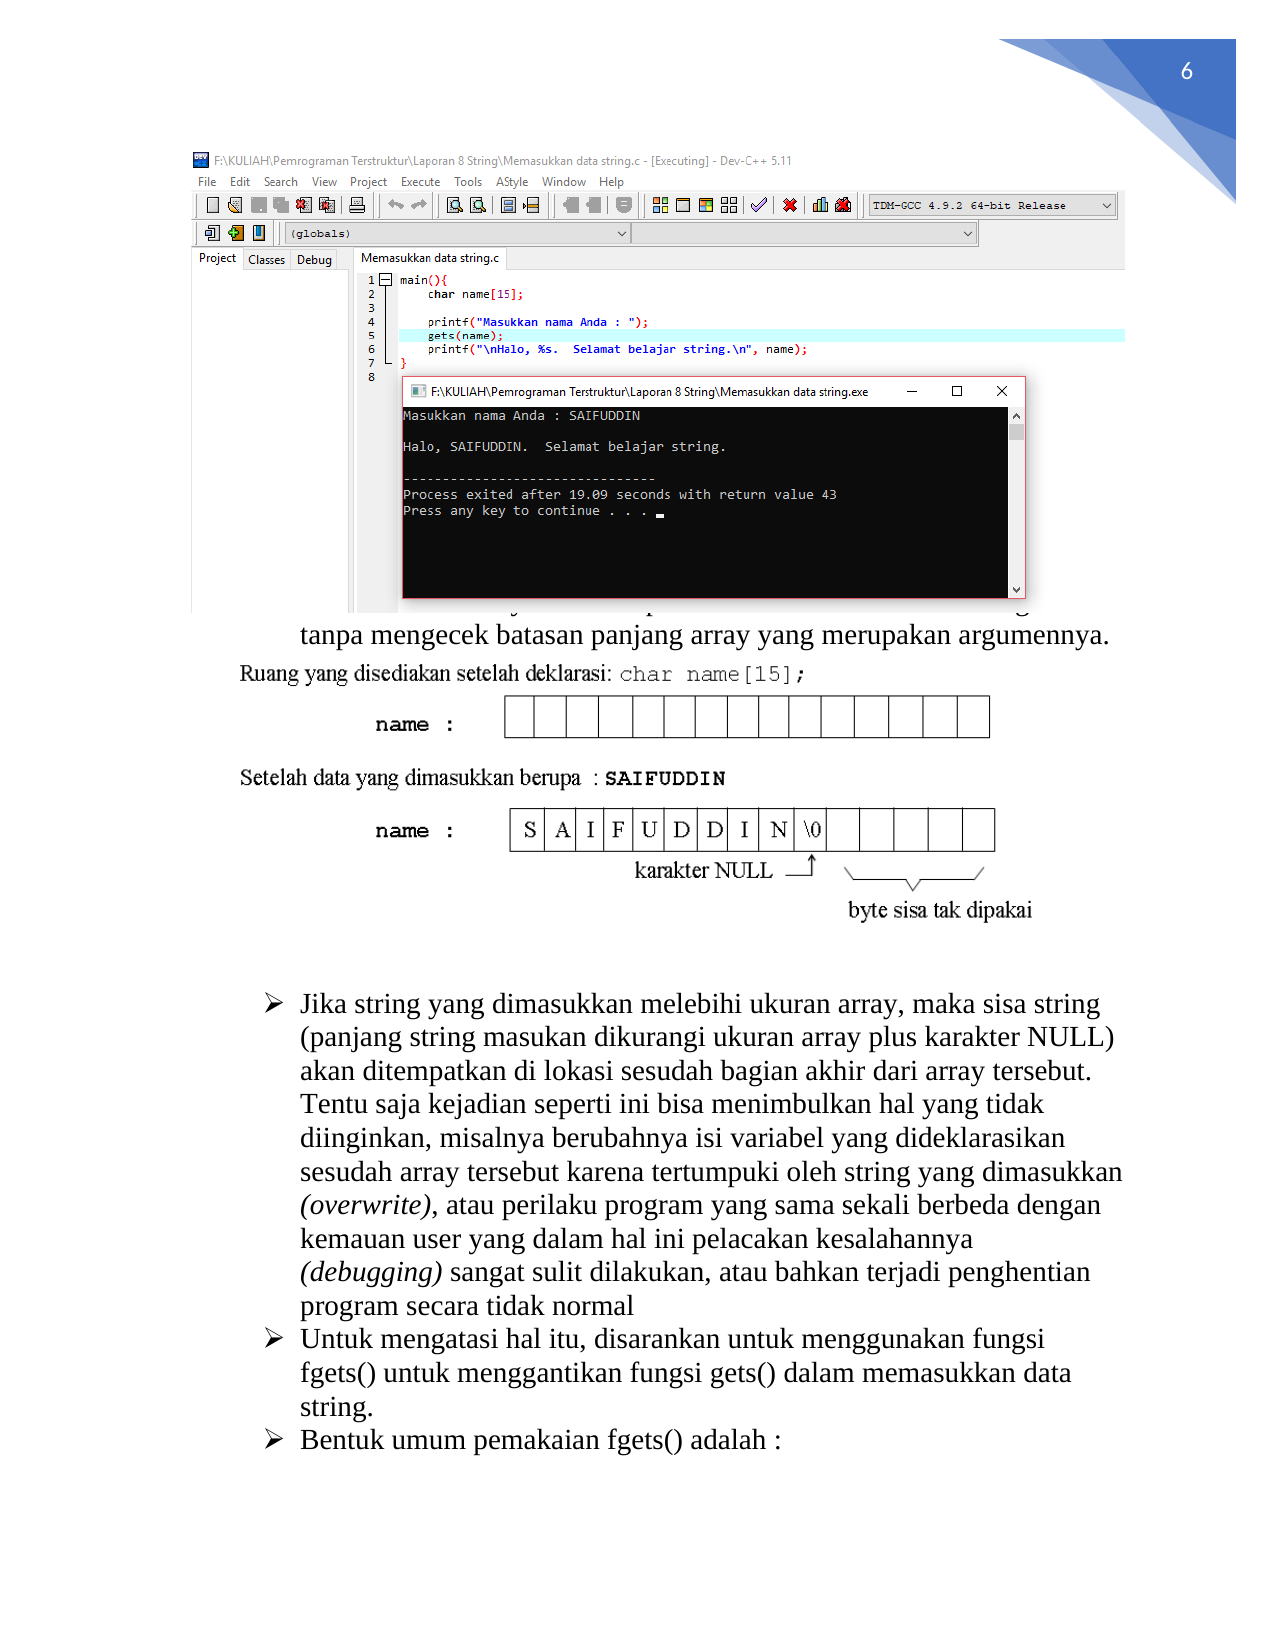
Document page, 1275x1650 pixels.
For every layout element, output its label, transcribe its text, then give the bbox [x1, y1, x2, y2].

list Jika string yang dimasukkan melebihi ukuran array, maka sisa string (panjang string masukan dikurangi ukuran array plus karakter NULL) akan ditempatkan di lokasi sesudah bagian akhir dari array tersebut. Tentu saja kejadian seperti ini bisa menimbulkan hal yang tidak diinginkan, misalnya berubahnya isi variabel yang dideklarasikan sesudah array tersebut karena tertumpuki oleh string yang dimasukkan (overwrite), atau perilaku program yang sama sekali berbeda dengan kemauan user yang dalam hal ini pelacakan kesalahannya (debugging) sangat sulit dilakukan, atau bahkan terjadi penghentian program secara tidak normal [262, 986, 1125, 1321]
list Untuk mengatasi hal itu, disarankan untuk menggunakan fungsi fgets() untuk menggantikan fungsi gets() dalam memasukkan data string. [262, 1321, 1125, 1422]
list Perlu diketahui, fungsi gets() akan membaca seluruh karakter yang diketik melalui keyboard sampai tombol ENTER ditekan dengan tanpa mengecek batasan panjang array yang merupakan argumennya. [262, 613, 1125, 651]
picture [235, 661, 1039, 923]
list Bentuk umum pemakaian fgets() adalah : [262, 1422, 1125, 1456]
picture [191, 39, 1236, 613]
